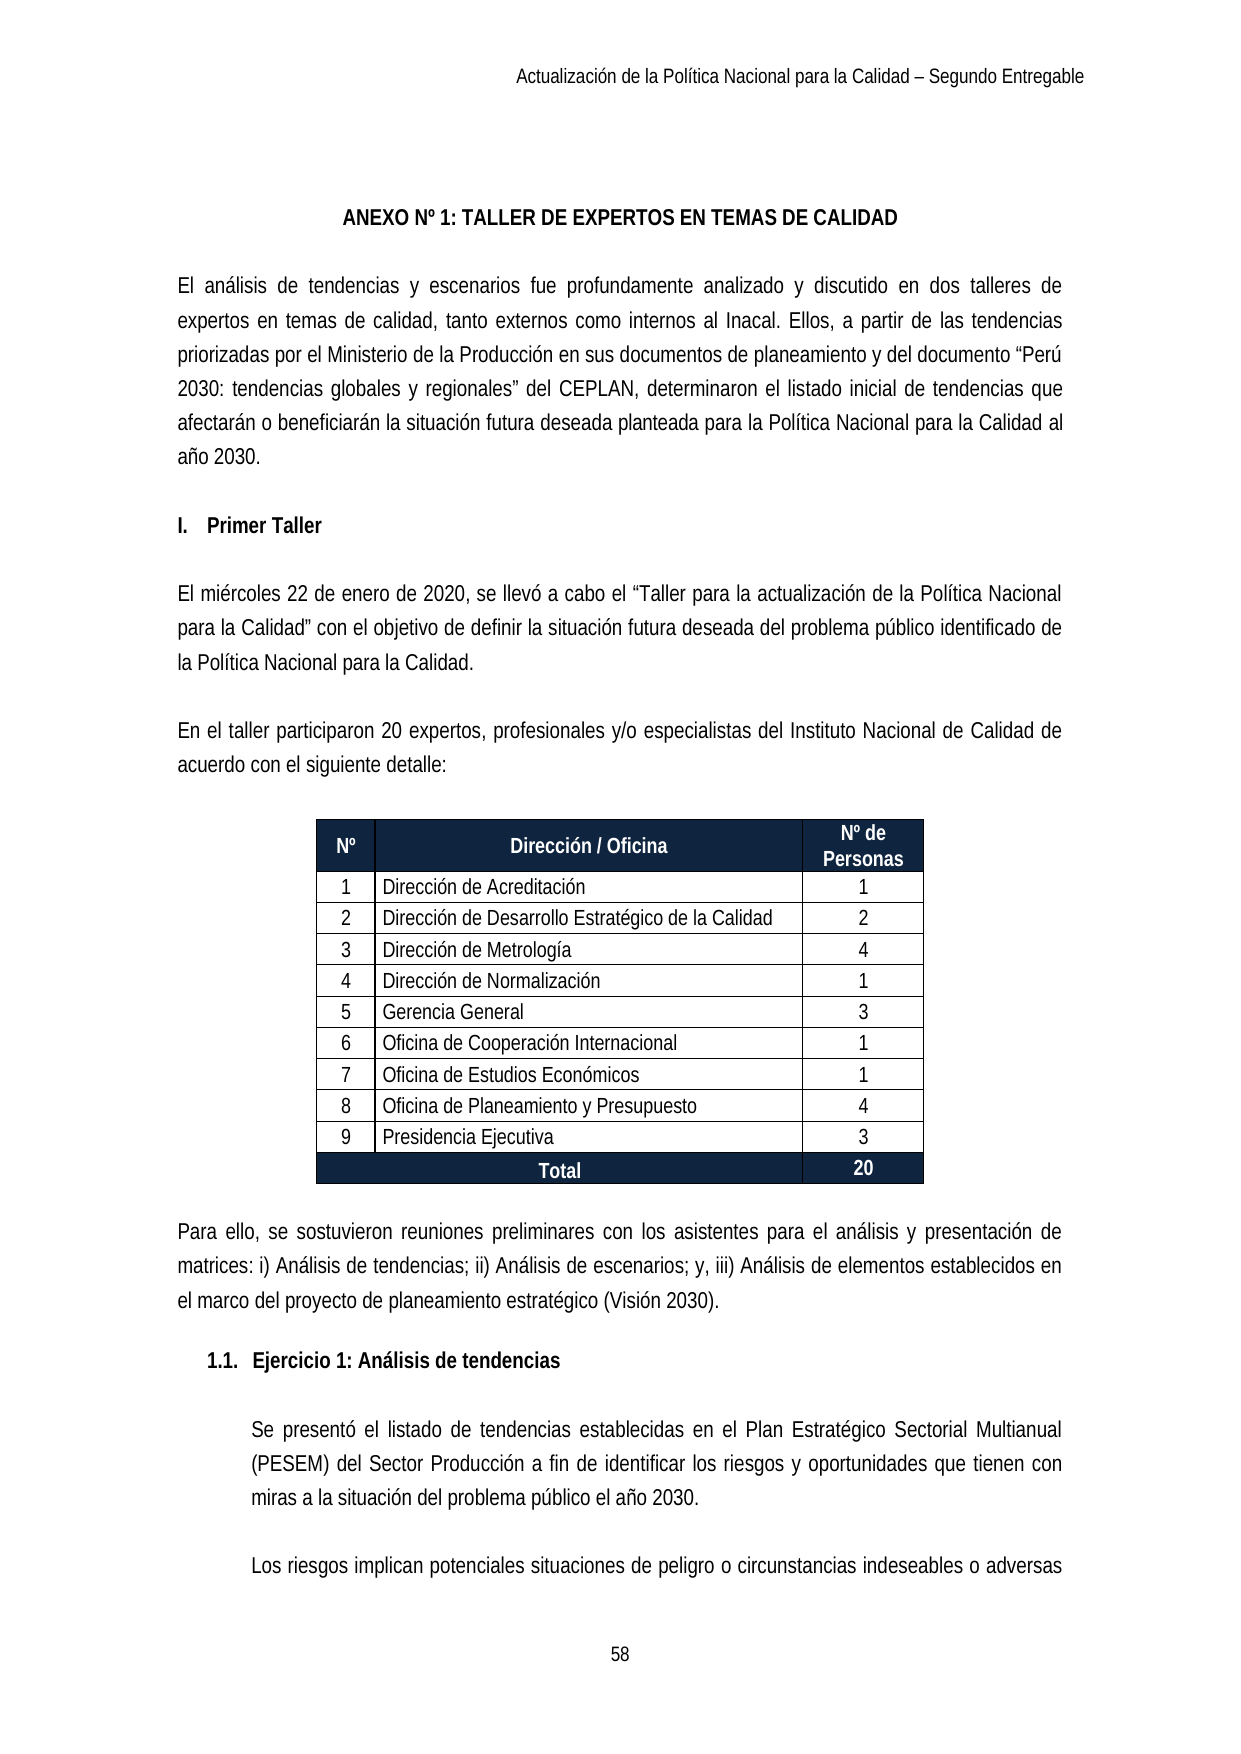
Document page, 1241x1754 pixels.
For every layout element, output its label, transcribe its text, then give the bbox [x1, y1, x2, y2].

table_cell 1 [803, 1028, 923, 1058]
text El miércoles 22 de enero de 2020, se llevó a cabo el “Taller para la actualización de la Política Nacional para la Calidad” con el objetivo de definir la situación futura deseada del problema público identificado de la Política Nacional para la Calidad. [177, 580, 1063, 675]
table_cell 5 [317, 997, 374, 1027]
table_cell Oficina de Planeamiento y Presupuesto [376, 1090, 802, 1121]
table_cell 9 [317, 1122, 374, 1152]
table_cell 4 [803, 934, 923, 964]
table_cell Dirección de Metrología [376, 934, 802, 964]
table_cell Total [317, 1153, 802, 1183]
table_cell 2 [317, 903, 374, 933]
text En el taller participaron 20 expertos, profesionales y/o especialistas del Instituto Nacional de Calidad de acuerdo con el siguiente detalle: [177, 717, 1063, 777]
list Se presentó el listado de tendencias establecidas en el Plan Estratégico Sectorial Multianual (PESEM) del Sector Producción a fin de identificar los riesgos y oportunidades que tienen con miras a la situación del problema público el año 2030. [251, 1416, 1063, 1510]
table_cell 8 [317, 1090, 374, 1121]
table_header Nº [317, 820, 374, 871]
table_cell Dirección de Normalización [376, 965, 802, 996]
table_cell Gerencia General [376, 997, 802, 1027]
table_cell 3 [803, 997, 923, 1027]
table_cell Dirección de Acreditación [376, 872, 802, 902]
text Para ello, se sostuvieron reuniones preliminares con los asistentes para el análisis y presentación de matrices: i) Análisis de tendencias; ii) Análisis de escenarios; y, iii) Análisis de elementos establecidos en el marco del proyecto de planeamiento estratégico (Visión 2030). [177, 1218, 1063, 1313]
table_header Nº de Personas [803, 820, 923, 871]
table_cell 3 [317, 934, 374, 964]
text ANEXO Nº 1: TALLER DE EXPERTOS EN TEMAS DE CALIDAD [177, 204, 1063, 231]
table_cell 2 [803, 903, 923, 933]
table_cell 20 [803, 1153, 923, 1183]
table_cell 7 [317, 1059, 374, 1089]
table_cell 1 [803, 1059, 923, 1089]
table_cell 1 [803, 872, 923, 902]
table_header Dirección / Oficina [376, 820, 802, 871]
table_cell 1 [317, 872, 374, 902]
table_cell 1 [803, 965, 923, 996]
table_cell 3 [803, 1122, 923, 1152]
table_cell 6 [317, 1028, 374, 1058]
table_cell 4 [803, 1090, 923, 1121]
list Ejercicio 1: Análisis de tendencias [207, 1347, 1063, 1373]
table_cell Dirección de Desarrollo Estratégico de la Calidad [376, 903, 802, 933]
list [251, 1552, 1063, 1579]
list Primer Taller [177, 512, 1063, 538]
text El análisis de tendencias y escenarios fue profundamente analizado y discutido en dos talleres de expertos en temas de calidad, tanto externos como internos al Inacal. Ellos, a partir de las tendencias priorizadas por el Ministerio de la Producción en sus documentos de planeamiento y del documento “Perú 2030: tendencias globales y regionales” del CEPLAN, determinaron el listado inicial de tendencias que afectarán o beneficiarán la situación futura deseada planteada para la Política Nacional para la Calidad al año 2030. [177, 272, 1063, 470]
table_cell 4 [317, 965, 374, 996]
table_cell Oficina de Cooperación Internacional [376, 1028, 802, 1058]
table_cell Presidencia Ejecutiva [376, 1122, 802, 1152]
table_cell Oficina de Estudios Económicos [376, 1059, 802, 1089]
